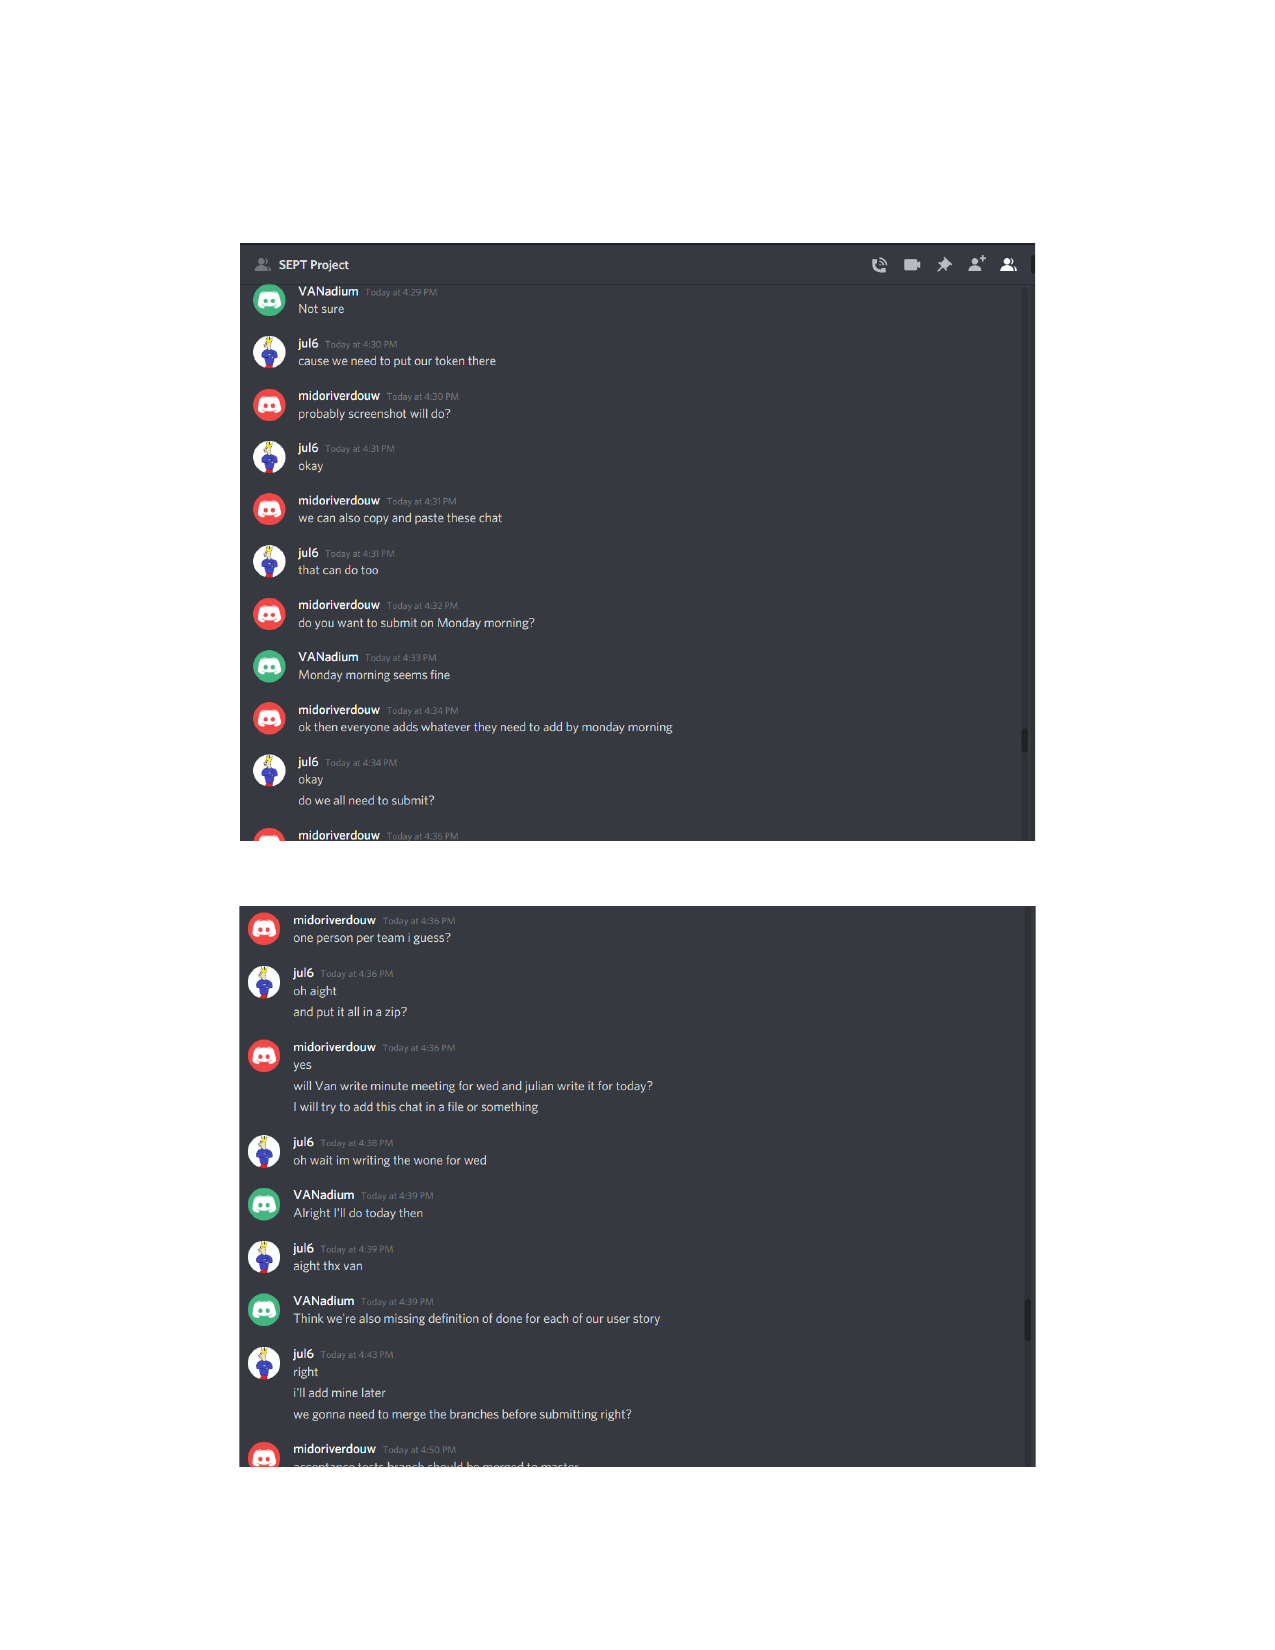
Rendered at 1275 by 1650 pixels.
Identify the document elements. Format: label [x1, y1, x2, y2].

picture [240, 243, 1035, 841]
picture [239, 906, 1036, 1467]
